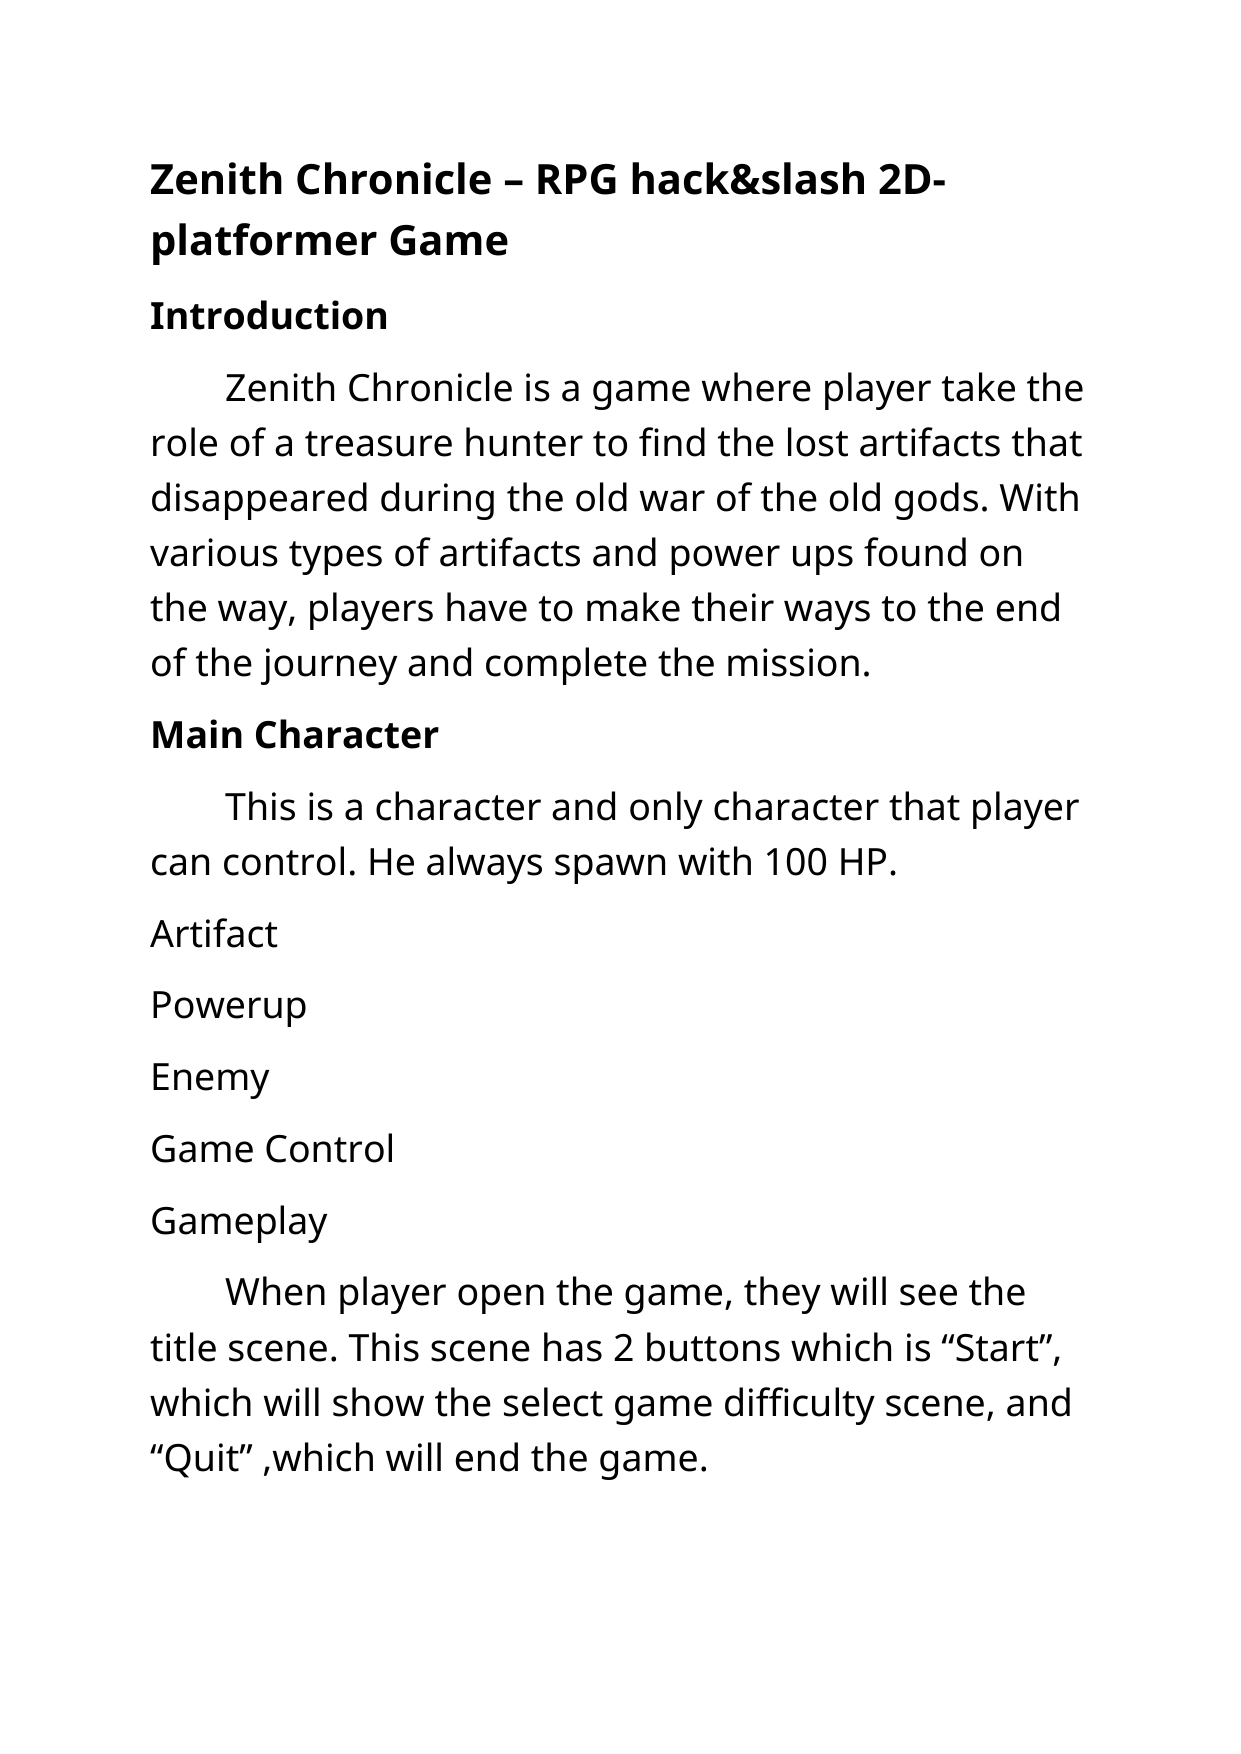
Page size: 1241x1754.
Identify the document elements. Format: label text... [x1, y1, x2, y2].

text When player open the game, they will see the title scene. This scene has 2 buttons which is “Start”, which will show the select game difficulty scene, and “Quit” ,which will end the game. [150, 1266, 1090, 1482]
text Powerup [150, 979, 1090, 1030]
text Introduction [150, 289, 1090, 340]
text Gameplay [150, 1194, 1090, 1245]
text This is a character and only character that player can control. He always spawn with 100 HP. [150, 780, 1090, 886]
text Zenith Chronicle – RPG hack&slash 2D-platformer Game [150, 150, 1090, 268]
text Game Control [150, 1122, 1090, 1173]
text Main Character [150, 708, 1090, 759]
text Artifact [150, 907, 1090, 958]
text Zenith Chronicle is a game where player take the role of a treasure hunter to find the lost artifacts that disappeared during the old war of the old gods. With various types of artifacts and power ups found on the way, players have to make their ways to the end of the journey and complete the mission. [150, 361, 1090, 687]
text Enemy [150, 1050, 1090, 1101]
